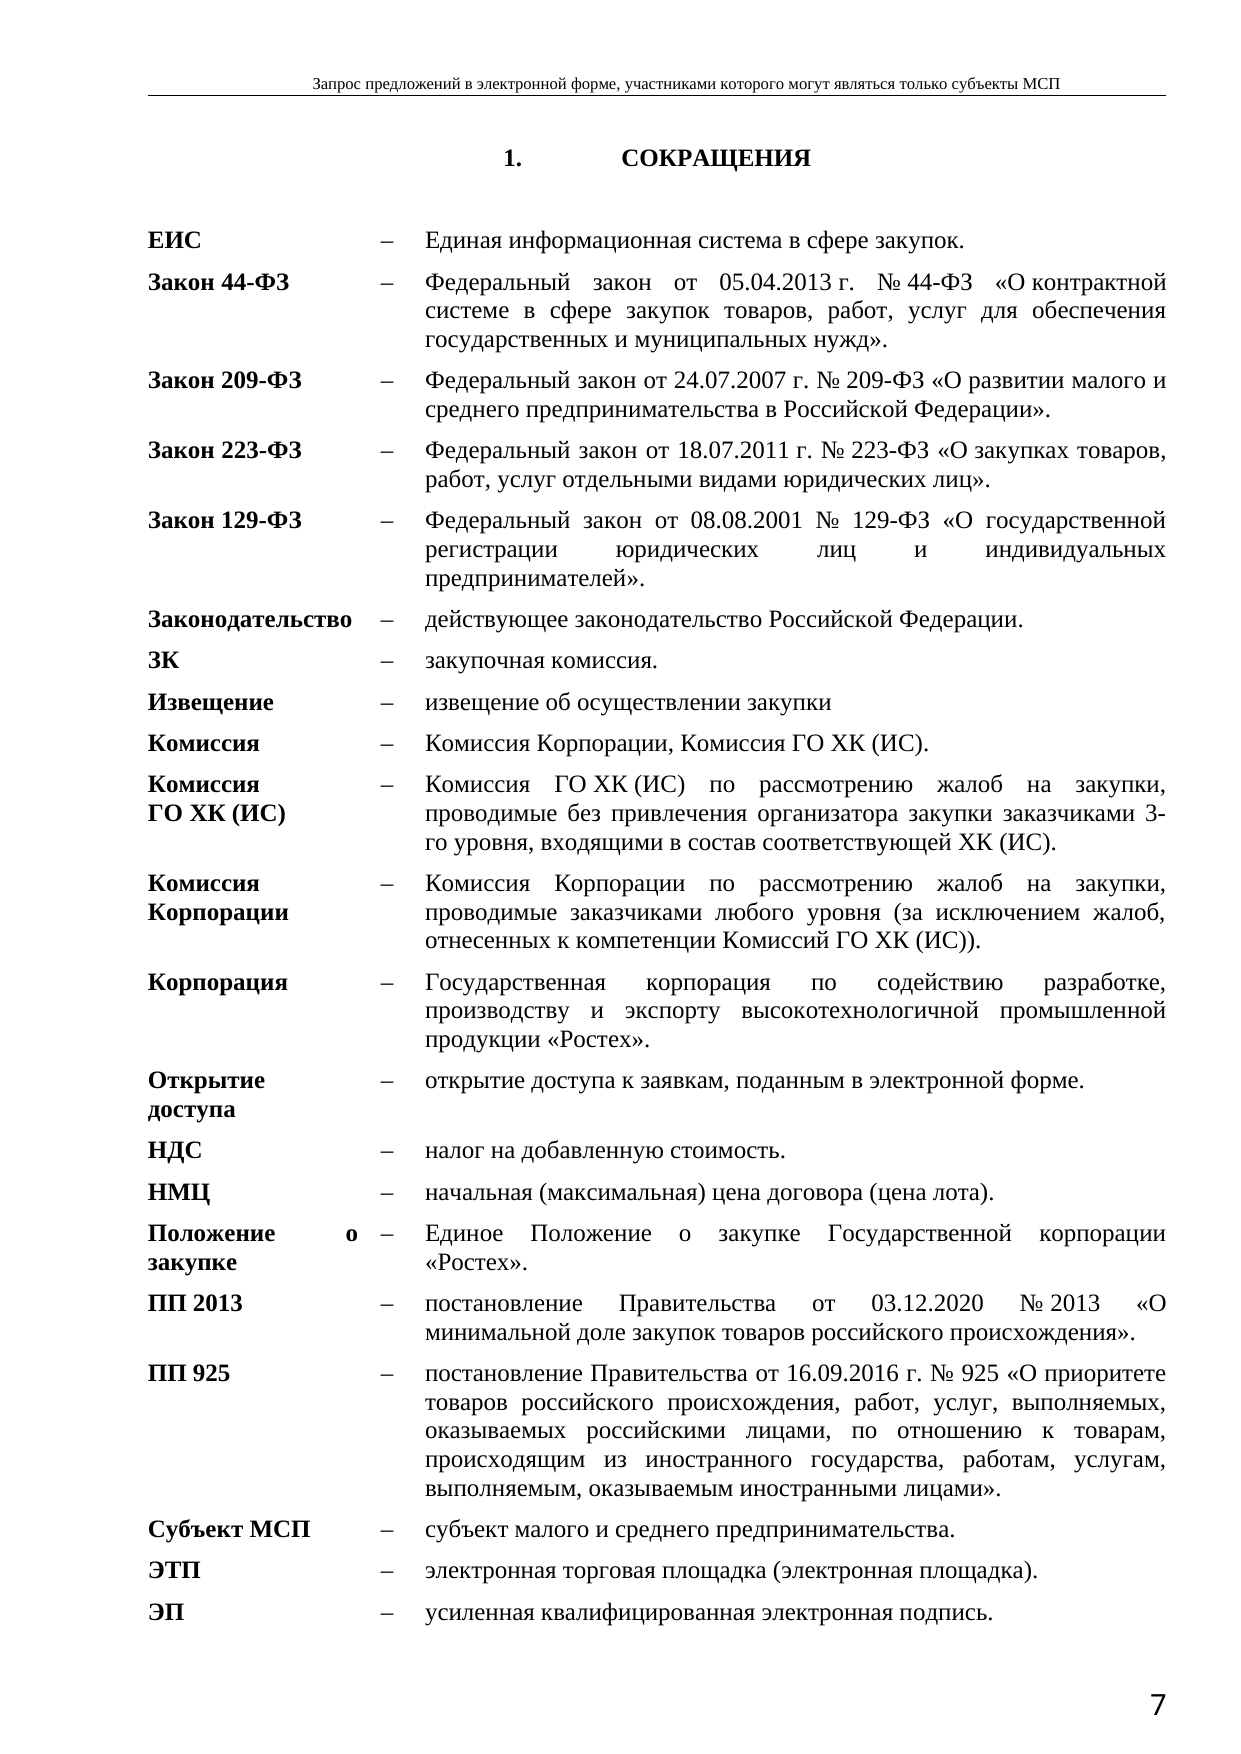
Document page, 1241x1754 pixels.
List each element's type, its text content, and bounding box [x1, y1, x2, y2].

table_cell открытие доступа к заявкам, поданным в электронной форме. [414, 1053, 1178, 1123]
table_cell Закон 223-ФЗ [136, 423, 369, 493]
table_cell Комиссия [136, 716, 369, 757]
table_cell – [369, 674, 413, 716]
table_cell – [369, 1584, 413, 1626]
table_cell действующее законодательство Российской Федерации. [414, 592, 1178, 633]
table_cell Комиссия ГО ХК (ИС) [136, 757, 369, 856]
table_cell НМЦ [136, 1164, 369, 1206]
table_cell Субъект МСП [136, 1502, 369, 1543]
table_cell электронная торговая площадка (электронная площадка). [414, 1543, 1178, 1584]
table_cell Закон 44-ФЗ [136, 254, 369, 353]
table_cell – [369, 254, 413, 353]
table_cell – [369, 493, 413, 592]
table_cell Федеральный закон от 18.07.2011 г. № 223-ФЗ «О закупках товаров, работ, услуг отдельными видами юридических лиц». [414, 423, 1178, 493]
table_cell Положение о закупке [136, 1206, 369, 1276]
table_cell – [369, 856, 413, 954]
table_cell ЭП [136, 1584, 369, 1626]
table_cell – [369, 1502, 413, 1543]
table_cell постановление Правительства от 03.12.2020 № 2013 «О минимальной доле закупок товаров российского происхождения». [414, 1276, 1178, 1346]
table_cell ЭТП [136, 1543, 369, 1584]
table_cell Корпорация [136, 954, 369, 1053]
table_cell – [369, 592, 413, 633]
table_header Единая информационная система в сфере закупок. [414, 213, 1178, 254]
table_cell ПП 2013 [136, 1276, 369, 1346]
table_cell Комиссия ГО ХК (ИС) по рассмотрению жалоб на закупки, проводимые без привлечения организатора закупки заказчиками 3-го уровня, входящими в состав соответствующей ХК (ИС). [414, 757, 1178, 856]
table_cell – [369, 954, 413, 1053]
table_cell субъект малого и среднего предпринимательства. [414, 1502, 1178, 1543]
table_cell – [369, 757, 413, 856]
table_header – [369, 213, 413, 254]
table_cell ЗК [136, 633, 369, 674]
table_cell Законодательство [136, 592, 369, 633]
table_cell закупочная комиссия. [414, 633, 1178, 674]
table_cell Федеральный закон от 24.07.2007 г. № 209-ФЗ «О развитии малого и среднего предпринимательства в Российской Федерации». [414, 353, 1178, 423]
table_cell – [369, 1276, 413, 1346]
table_cell Федеральный закон от 08.08.2001 № 129-ФЗ «О государственной регистрации юридических лиц и индивидуальных предпринимателей». [414, 493, 1178, 592]
table_cell усиленная квалифицированная электронная подпись. [414, 1584, 1178, 1626]
table_cell Государственная корпорация по содействию разработке, производству и экспорту высокотехнологичной промышленной продукции «Ростех». [414, 954, 1178, 1053]
table_cell – [369, 1206, 413, 1276]
table_cell – [369, 1543, 413, 1584]
table_cell Комиссия Корпорации [136, 856, 369, 954]
table_cell – [369, 1053, 413, 1123]
table_cell Единое Положение о закупке Государственной корпорации «Ростех». [414, 1206, 1178, 1276]
table_cell Закон 129-ФЗ [136, 493, 369, 592]
table_cell НДС [136, 1123, 369, 1164]
text СОКРАЩЕНИЯ [148, 143, 1166, 172]
table_cell Комиссия Корпорации по рассмотрению жалоб на закупки, проводимые заказчиками любого уровня (за исключением жалоб, отнесенных к компетенции Комиссий ГО ХК (ИС)). [414, 856, 1178, 954]
table_cell Федеральный закон от 05.04.2013 г. № 44-ФЗ «О контрактной системе в сфере закупок товаров, работ, услуг для обеспечения государственных и муниципальных нужд». [414, 254, 1178, 353]
table_cell налог на добавленную стоимость. [414, 1123, 1178, 1164]
table_cell ПП 925 [136, 1346, 369, 1502]
table_header ЕИС [136, 213, 369, 254]
table_cell – [369, 1164, 413, 1206]
table_cell – [369, 633, 413, 674]
table_cell постановление Правительства от 16.09.2016 г. № 925 «О приоритете товаров российского происхождения, работ, услуг, выполняемых, оказываемых российскими лицами, по отношению к товарам, происходящим из иностранного государства, работам, услугам, выполняемым, оказываемым иностранными лицами». [414, 1346, 1178, 1502]
table_cell – [369, 1123, 413, 1164]
table_cell извещение об осуществлении закупки [414, 674, 1178, 716]
table_cell Извещение [136, 674, 369, 716]
table_cell – [369, 1346, 413, 1502]
table_cell – [369, 423, 413, 493]
table_cell – [369, 716, 413, 757]
table_cell Комиссия Корпорации, Комиссия ГО ХК (ИС). [414, 716, 1178, 757]
table_cell начальная (максимальная) цена договора (цена лота). [414, 1164, 1178, 1206]
table_cell Открытие доступа [136, 1053, 369, 1123]
table_cell – [369, 353, 413, 423]
table_cell Закон 209-ФЗ [136, 353, 369, 423]
